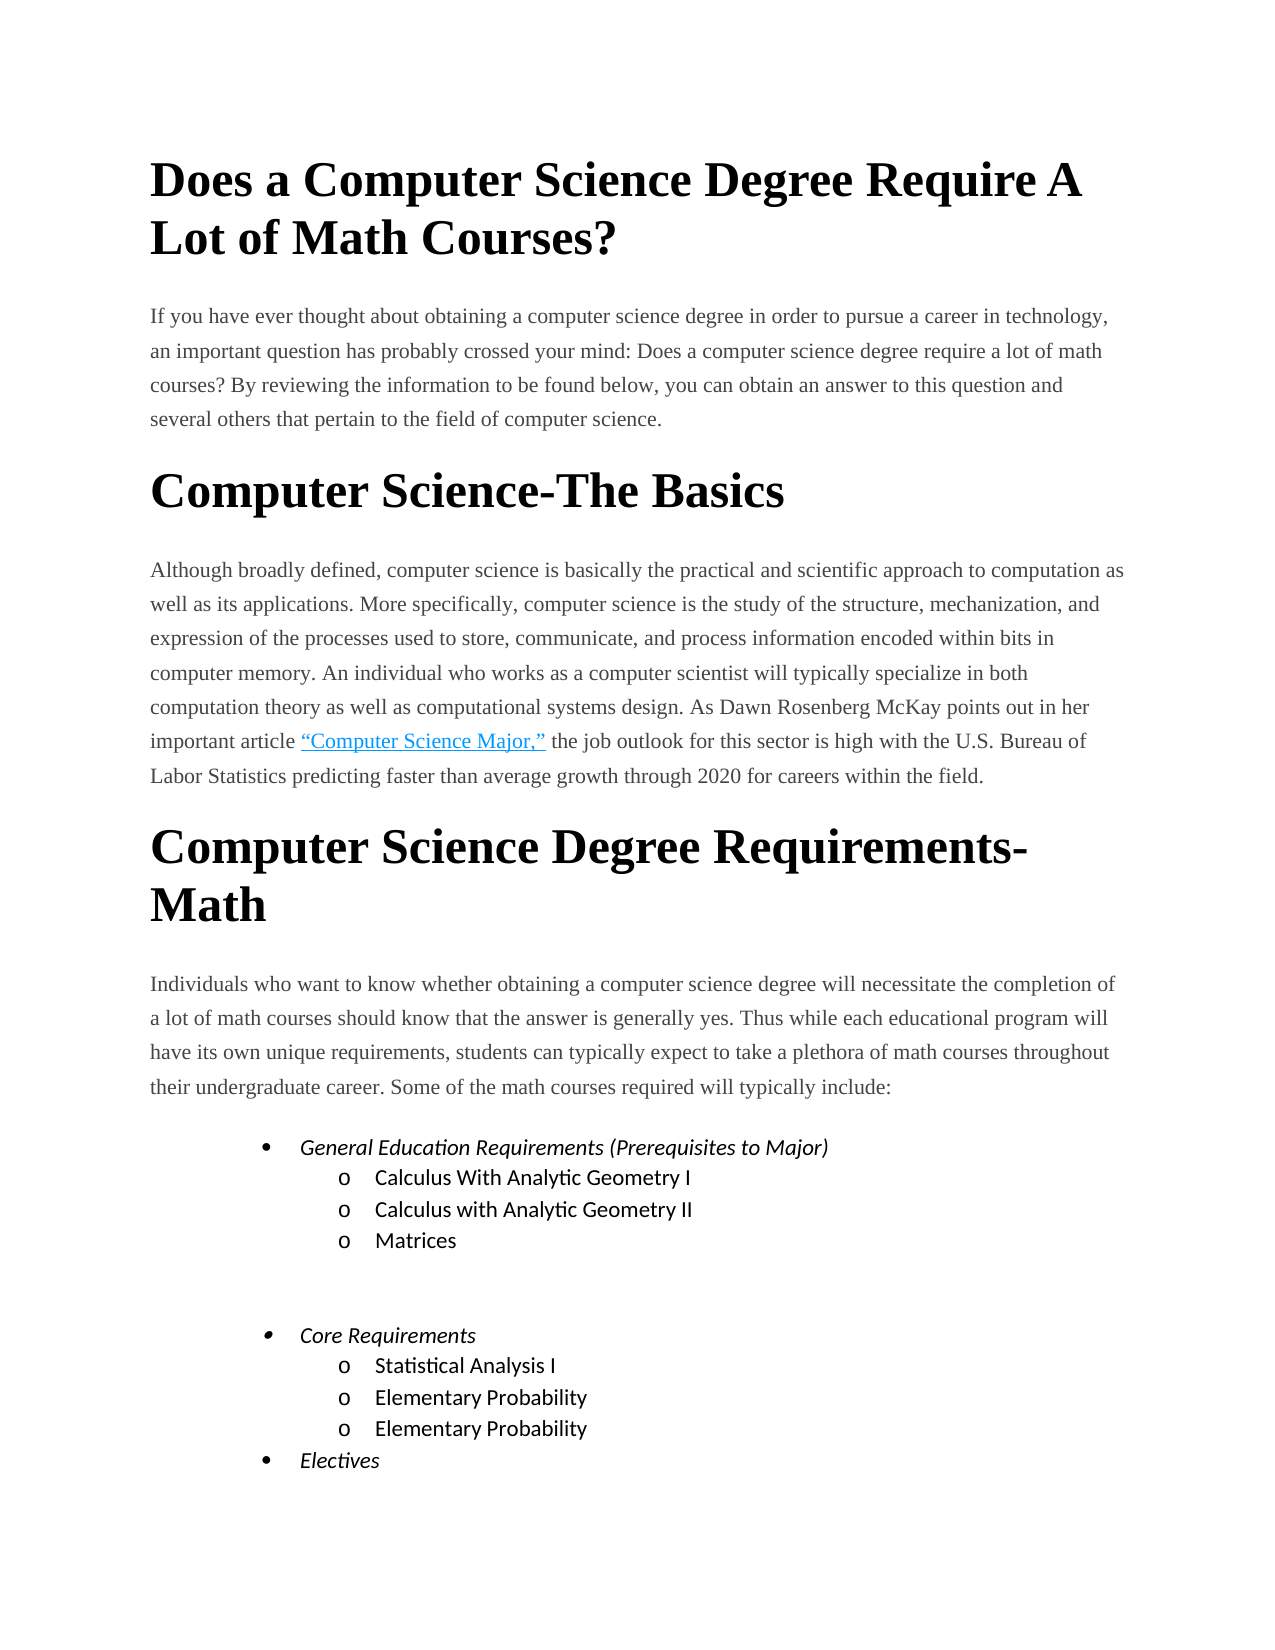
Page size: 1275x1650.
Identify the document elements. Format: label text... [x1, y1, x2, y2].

subtitle Computer Science-The Basics [150, 461, 1125, 518]
subtitle Does a Computer Science Degree Require A Lot of Math Courses? [150, 150, 1125, 265]
list General Education Requirements (Prerequisites to Major) [262, 1133, 1125, 1161]
list Elementary Probability [337, 1383, 1125, 1412]
text If you have ever thought about obtaining a computer science degree in order to pursue a career in technology, an important question has probably crossed your mind: Does a computer science degree require a lot of math courses? By reviewing the information to be found below, you can obtain an answer to this question and several others that pertain to the field of computer science. [150, 294, 1125, 432]
list Statistical Analysis I [337, 1352, 1125, 1381]
text Although broadly defined, computer science is basically the practical and scientific approach to computation as well as its applications. More specifically, computer science is the study of the structure, mechanization, and expression of the processes used to store, communicate, and process information encoded within bits in computer memory. An individual who works as a computer scientist will typically specialize in both computation theory as well as computational systems design. As Dawn Rosenberg McKay points out in her important article “Computer Science Major,” the job outlook for this sector is high with the U.S. Bureau of Labor Statistics predicting faster than average growth through 2020 for careers within the field. [150, 547, 1125, 788]
list Calculus With Analytic Geometry I [337, 1163, 1125, 1193]
list Electives [262, 1446, 1125, 1474]
subtitle Computer Science Degree Requirements-Math [150, 817, 1125, 932]
text Individuals who want to know whether obtaining a computer science degree will necessitate the completion of a lot of math courses should know that the answer is generally yes. Thus while each educational program will have its own unique requirements, students can typically expect to take a plethora of math courses throughout their undergraduate career. Some of the math courses required will typically include: [150, 961, 1125, 1099]
list Calculus with Analytic Geometry II [337, 1195, 1125, 1224]
list Core Requirements [262, 1321, 1125, 1349]
list Elementary Probability [337, 1414, 1125, 1444]
list Matrices [337, 1226, 1125, 1256]
